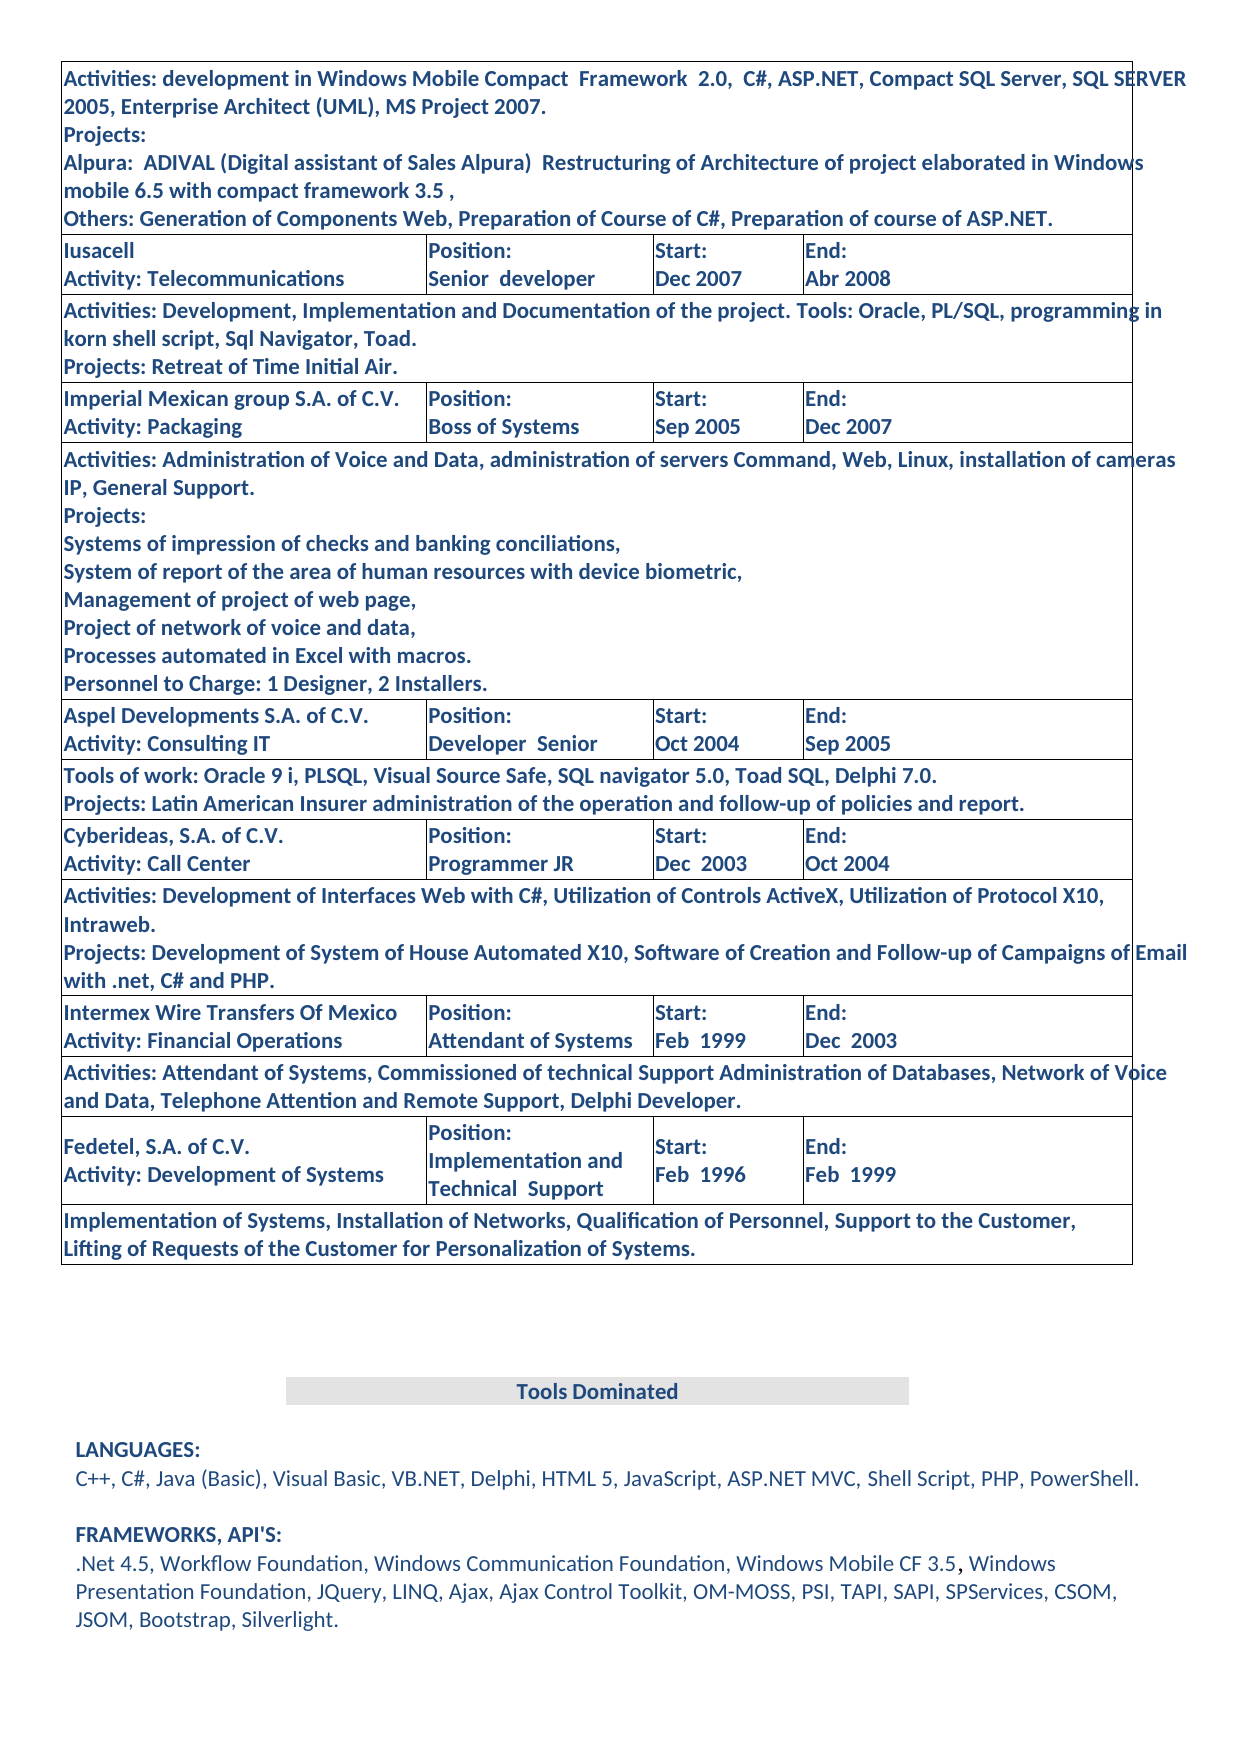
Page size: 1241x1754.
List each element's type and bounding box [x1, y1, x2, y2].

table_header [59, 61, 1181, 1662]
